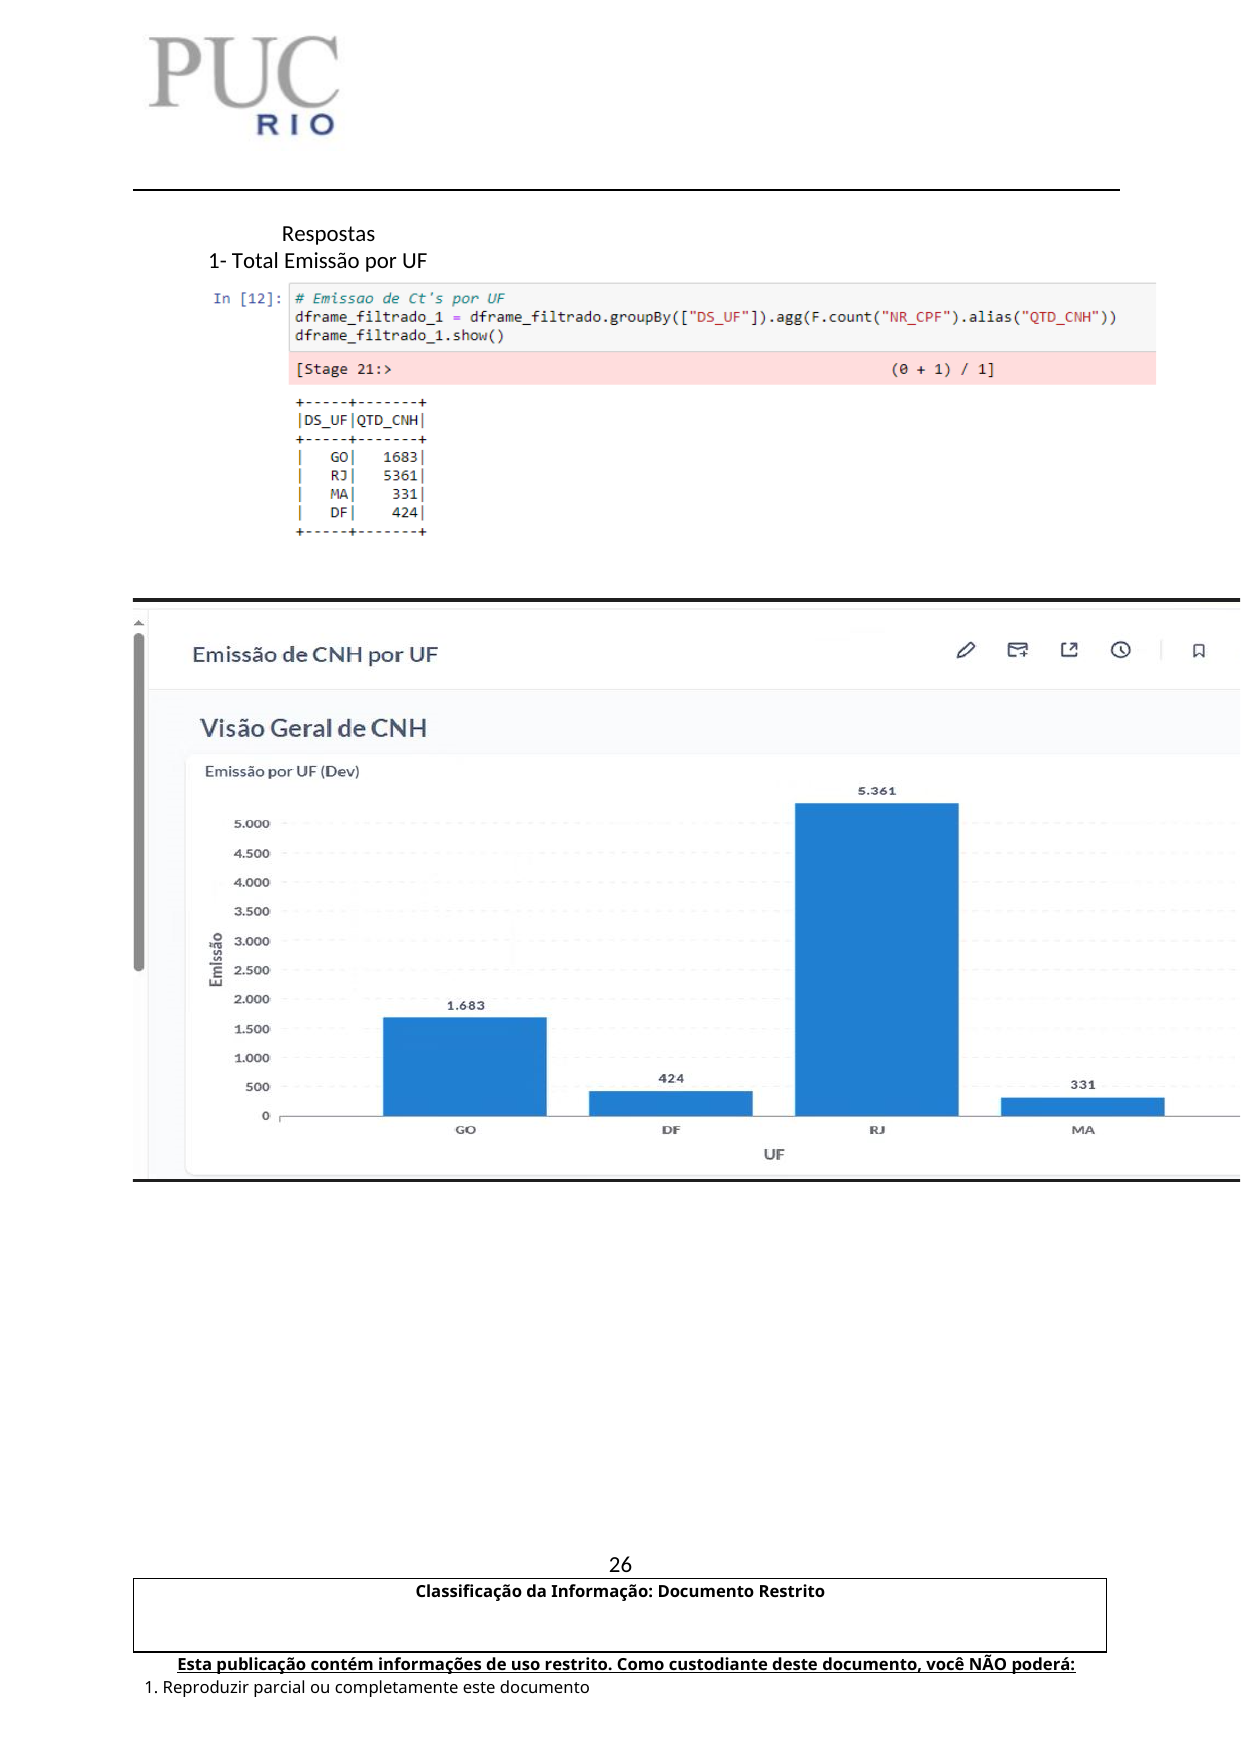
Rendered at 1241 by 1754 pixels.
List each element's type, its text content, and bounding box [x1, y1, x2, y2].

picture [132, 598, 1241, 1182]
picture [132, 24, 366, 151]
picture [207, 274, 1157, 564]
text Respostas 1- Total Emissão por UF [208, 219, 1107, 274]
